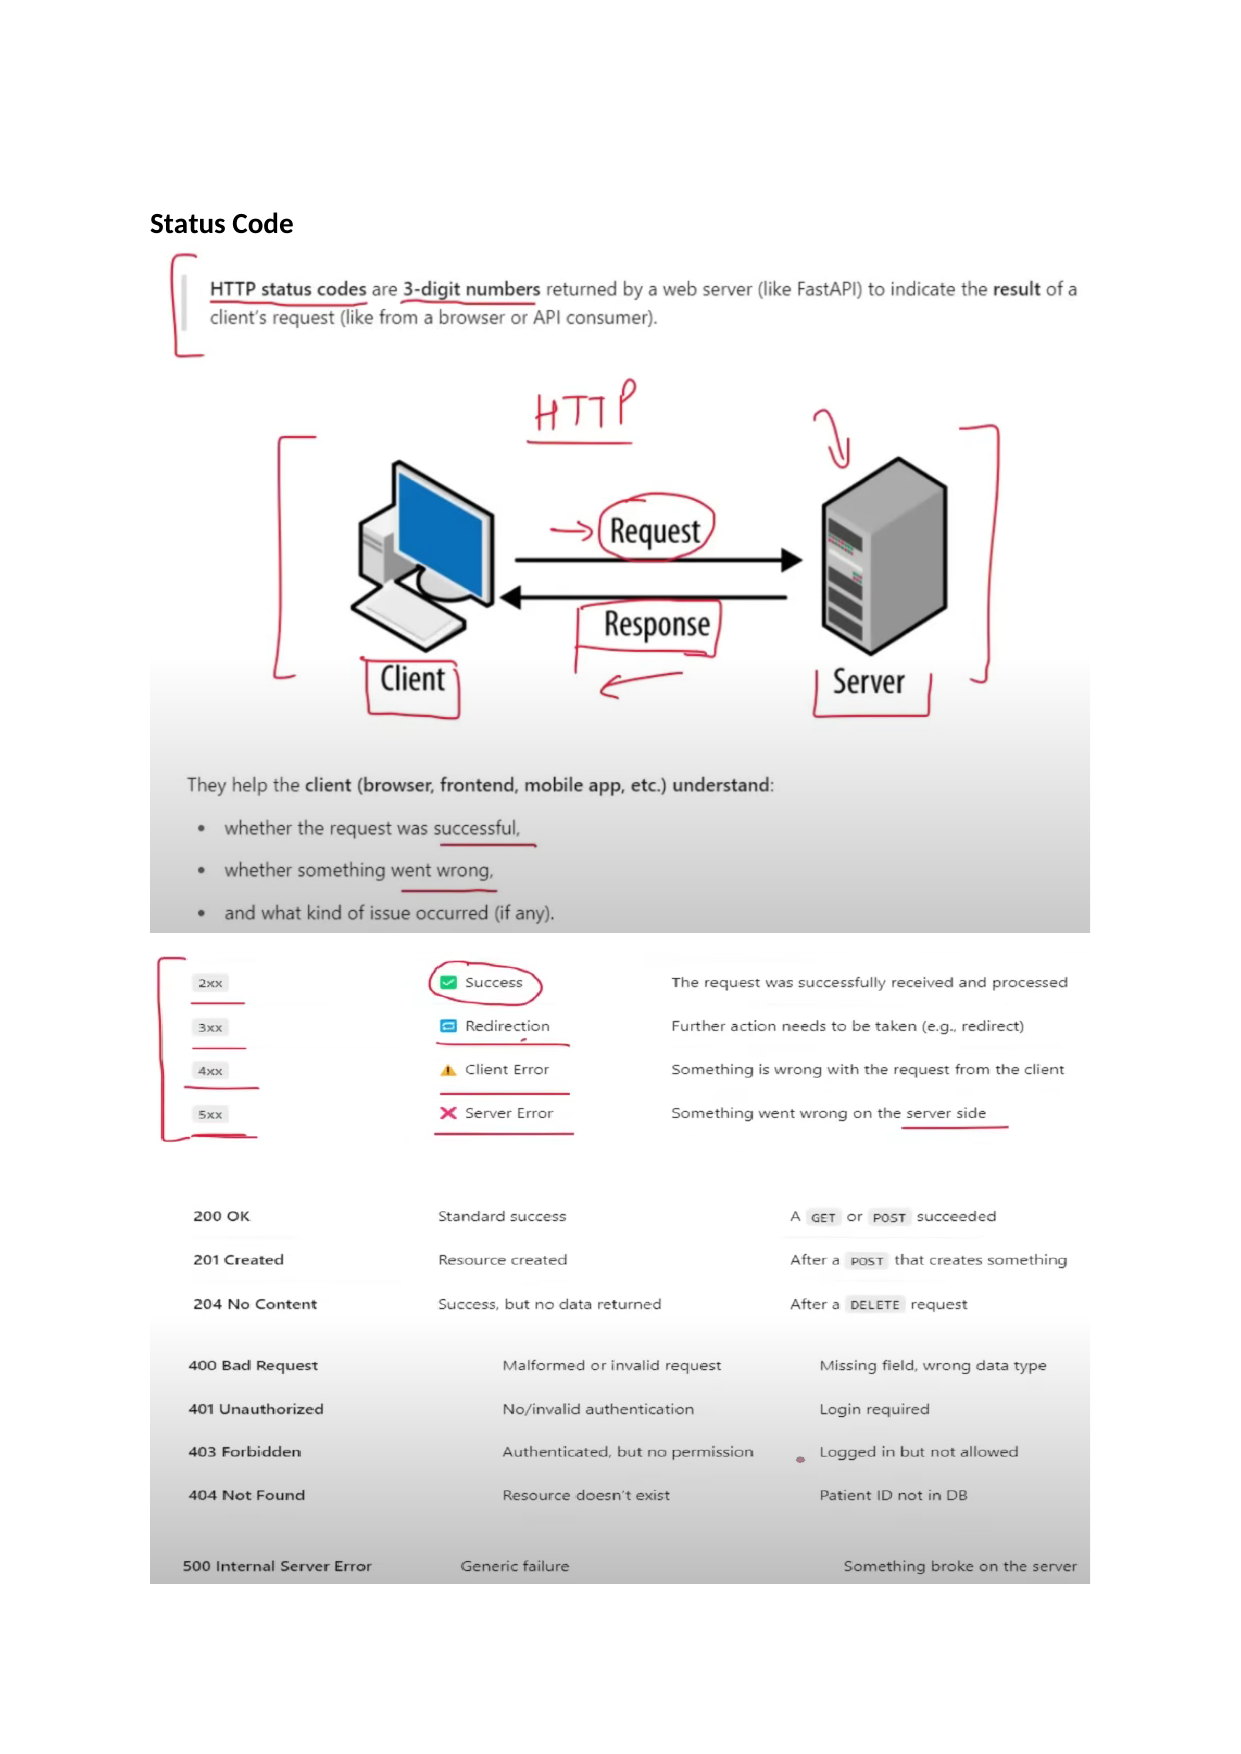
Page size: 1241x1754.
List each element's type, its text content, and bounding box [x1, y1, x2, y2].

picture [150, 242, 1091, 933]
picture [150, 951, 1091, 1584]
text Status Code [150, 205, 1090, 242]
